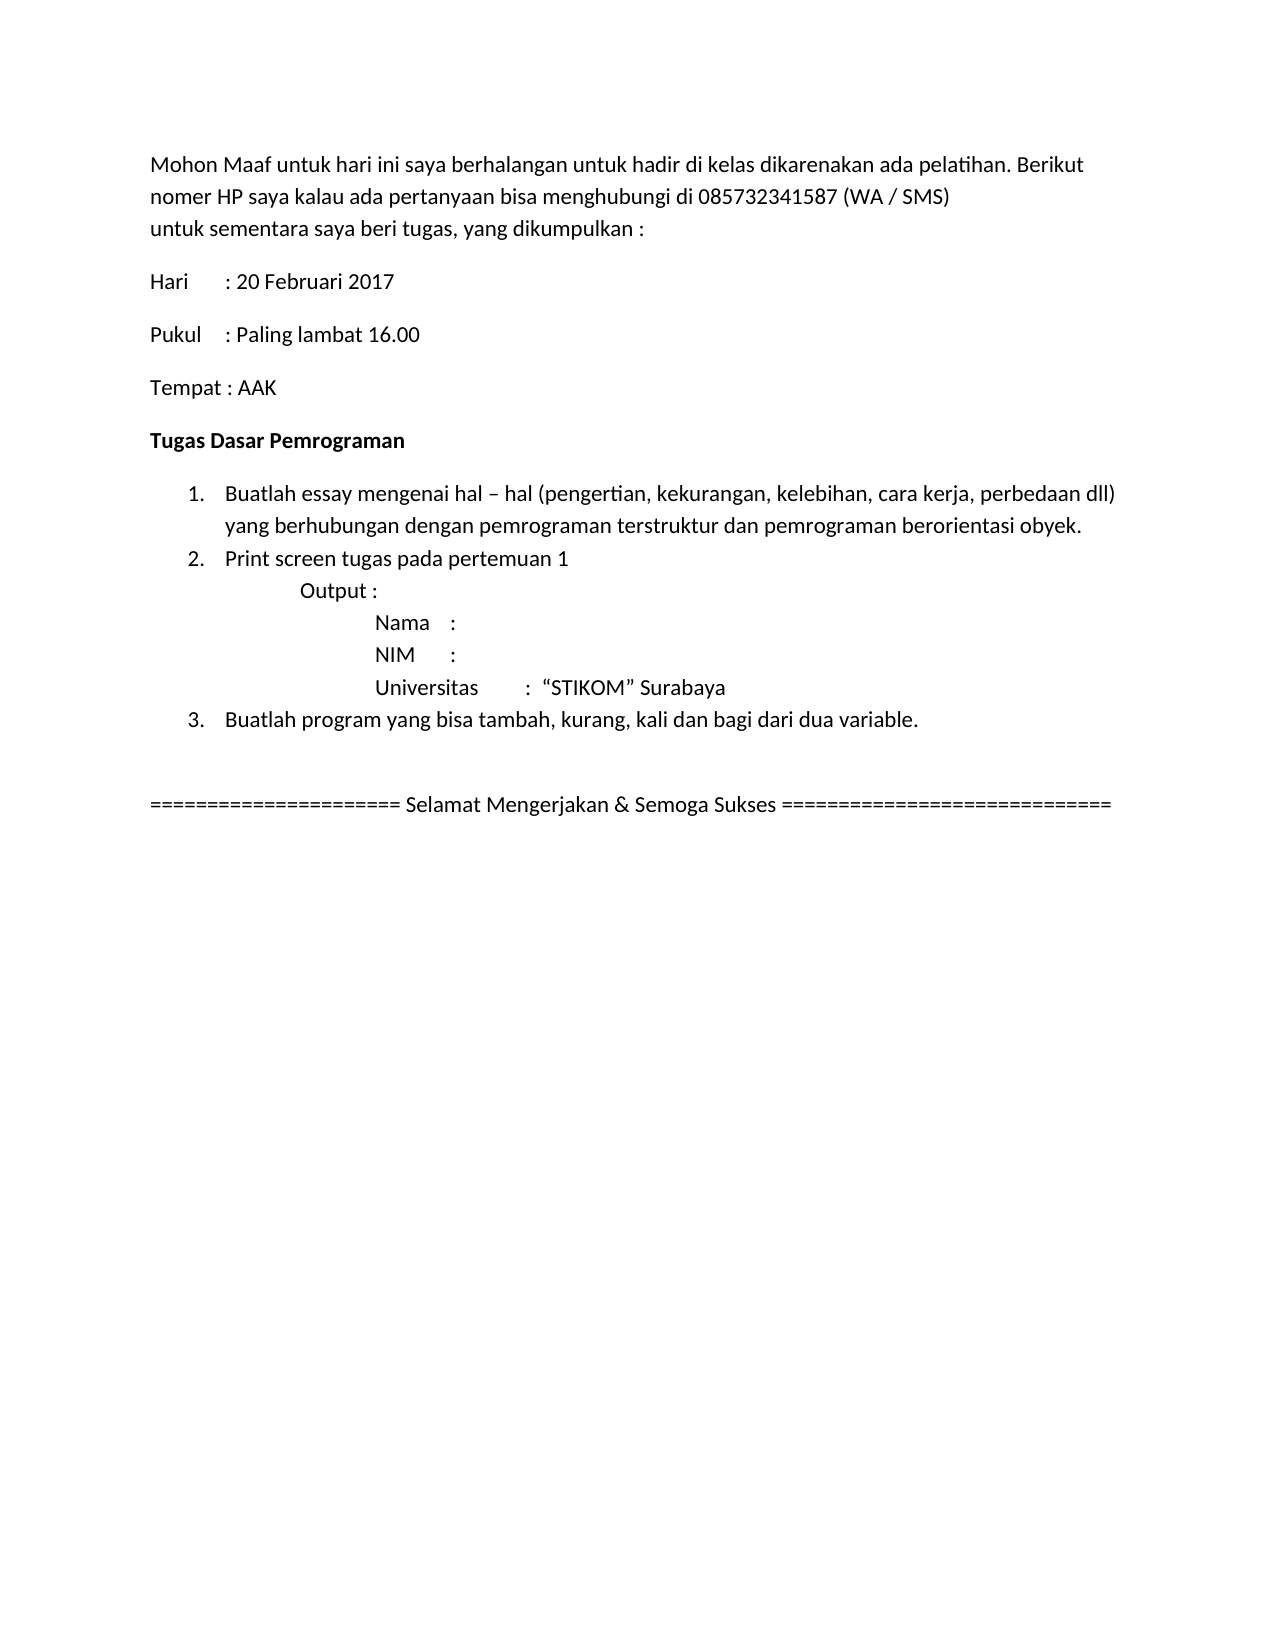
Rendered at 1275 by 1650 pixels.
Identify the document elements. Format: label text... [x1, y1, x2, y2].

text Hari : 20 Februari 2017 [150, 267, 1125, 295]
text Pukul : Paling lambat 16.00 [150, 320, 1125, 348]
list Output : [300, 576, 1125, 604]
text Tugas Dasar Pemrograman [150, 426, 1125, 454]
list Print screen tugas pada pertemuan 1 [187, 544, 1125, 572]
text Tempat : AAK [150, 373, 1125, 401]
list Buatlah program yang bisa tambah, kurang, kali dan bagi dari dua variable. [187, 705, 1125, 765]
list Buatlah essay mengenai hal – hal (pengertian, kekurangan, kelebihan, cara kerja, perbedaan dll) yang berhubungan dengan pemrograman terstruktur dan pemrograman berorientasi obyek. [187, 479, 1125, 540]
list Nama : [300, 608, 1125, 636]
list NIM : [300, 640, 1125, 668]
text Mohon Maaf untuk hari ini saya berhalangan untuk hadir di kelas dikarenakan ada pelatihan. Berikut nomer HP saya kalau ada pertanyaan bisa menghubungi di 085732341587 (WA / SMS) untuk sementara saya beri tugas, yang dikumpulkan : [150, 150, 1125, 242]
list Universitas : “STIKOM” Surabaya [300, 673, 1125, 701]
text ====================== Selamat Mengerjakan & Semoga Sukses ============================= [150, 790, 1125, 818]
